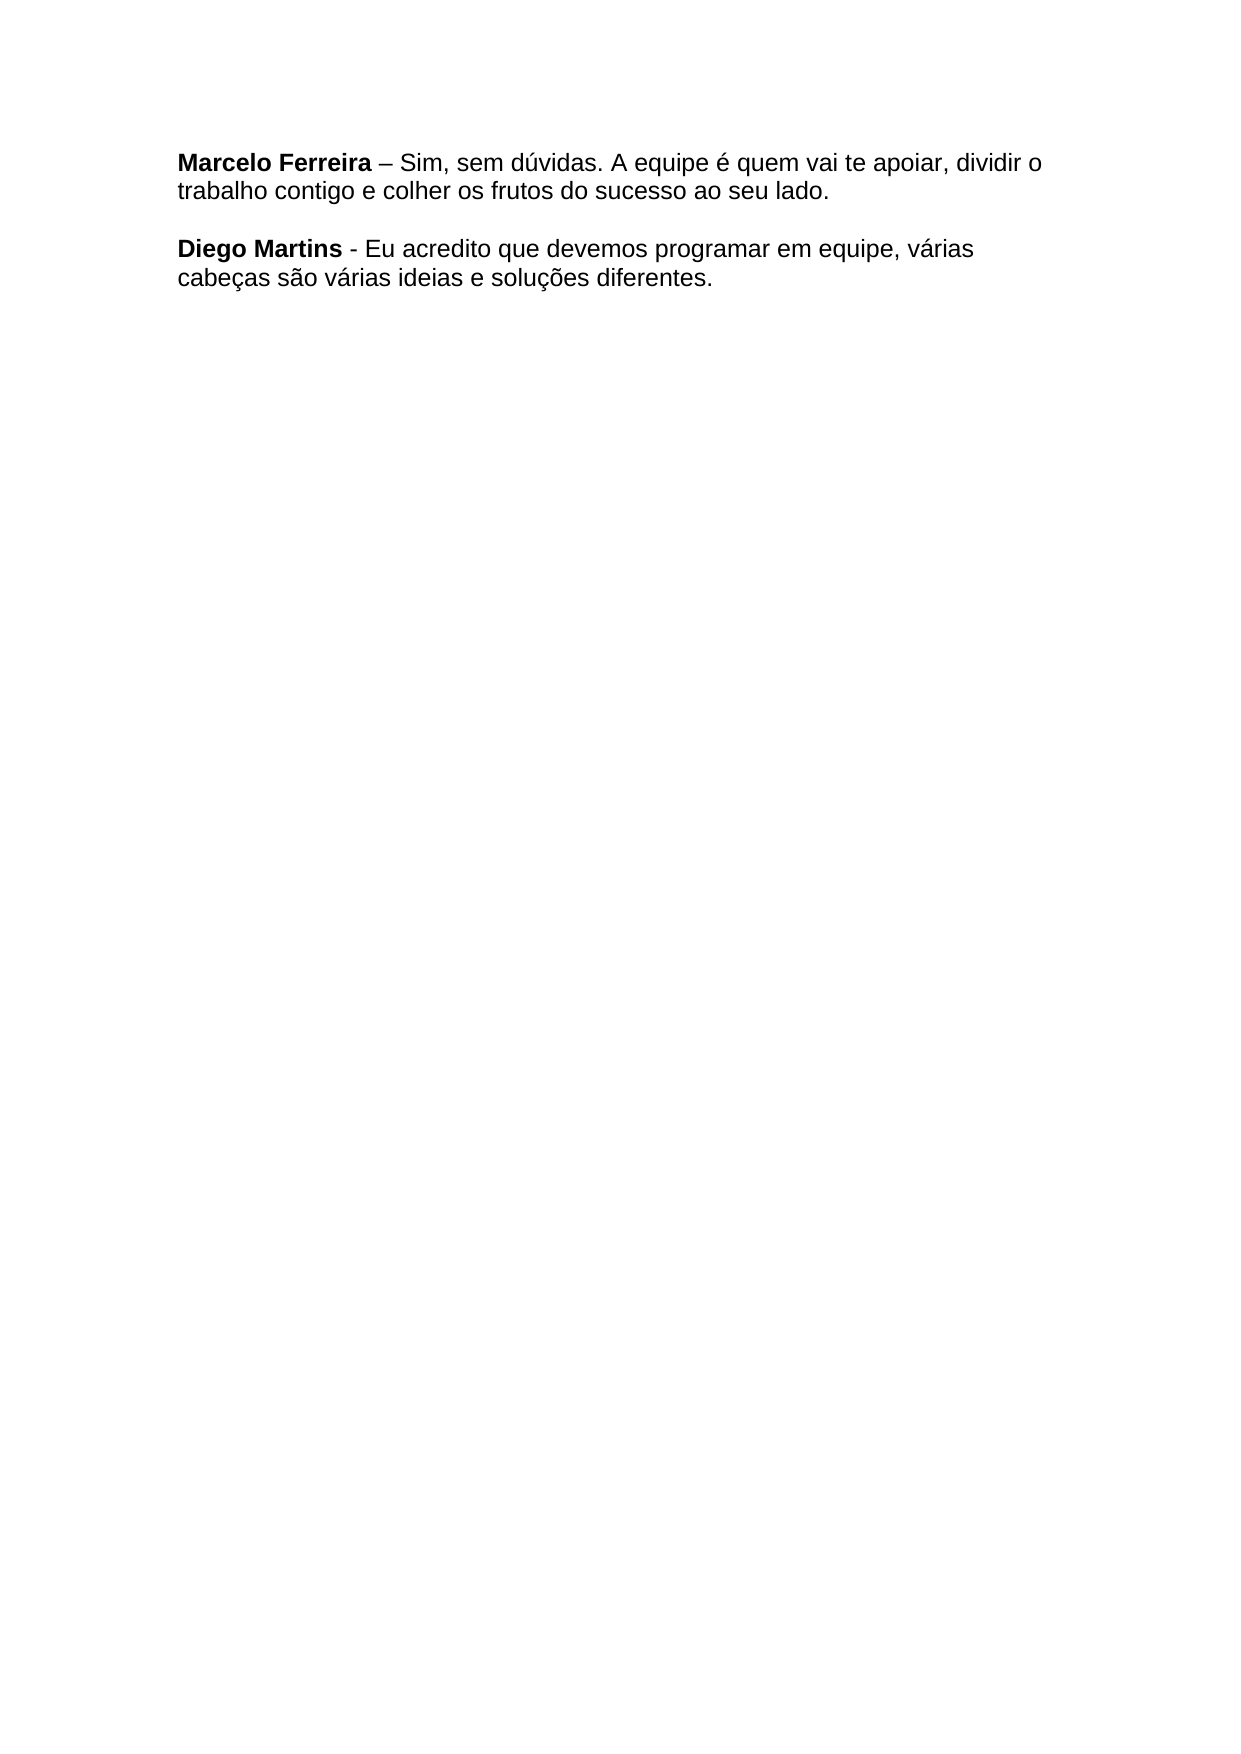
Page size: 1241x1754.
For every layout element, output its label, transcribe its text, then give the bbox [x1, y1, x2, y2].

text Diego Martins - Eu acredito que devemos programar em equipe, várias cabeças são várias ideias e soluções diferentes. [177, 234, 1063, 291]
text Marcelo Ferreira – Sim, sem dúvidas. A equipe é quem vai te apoiar, dividir o trabalho contigo e colher os frutos do sucesso ao seu lado. [177, 148, 1063, 205]
